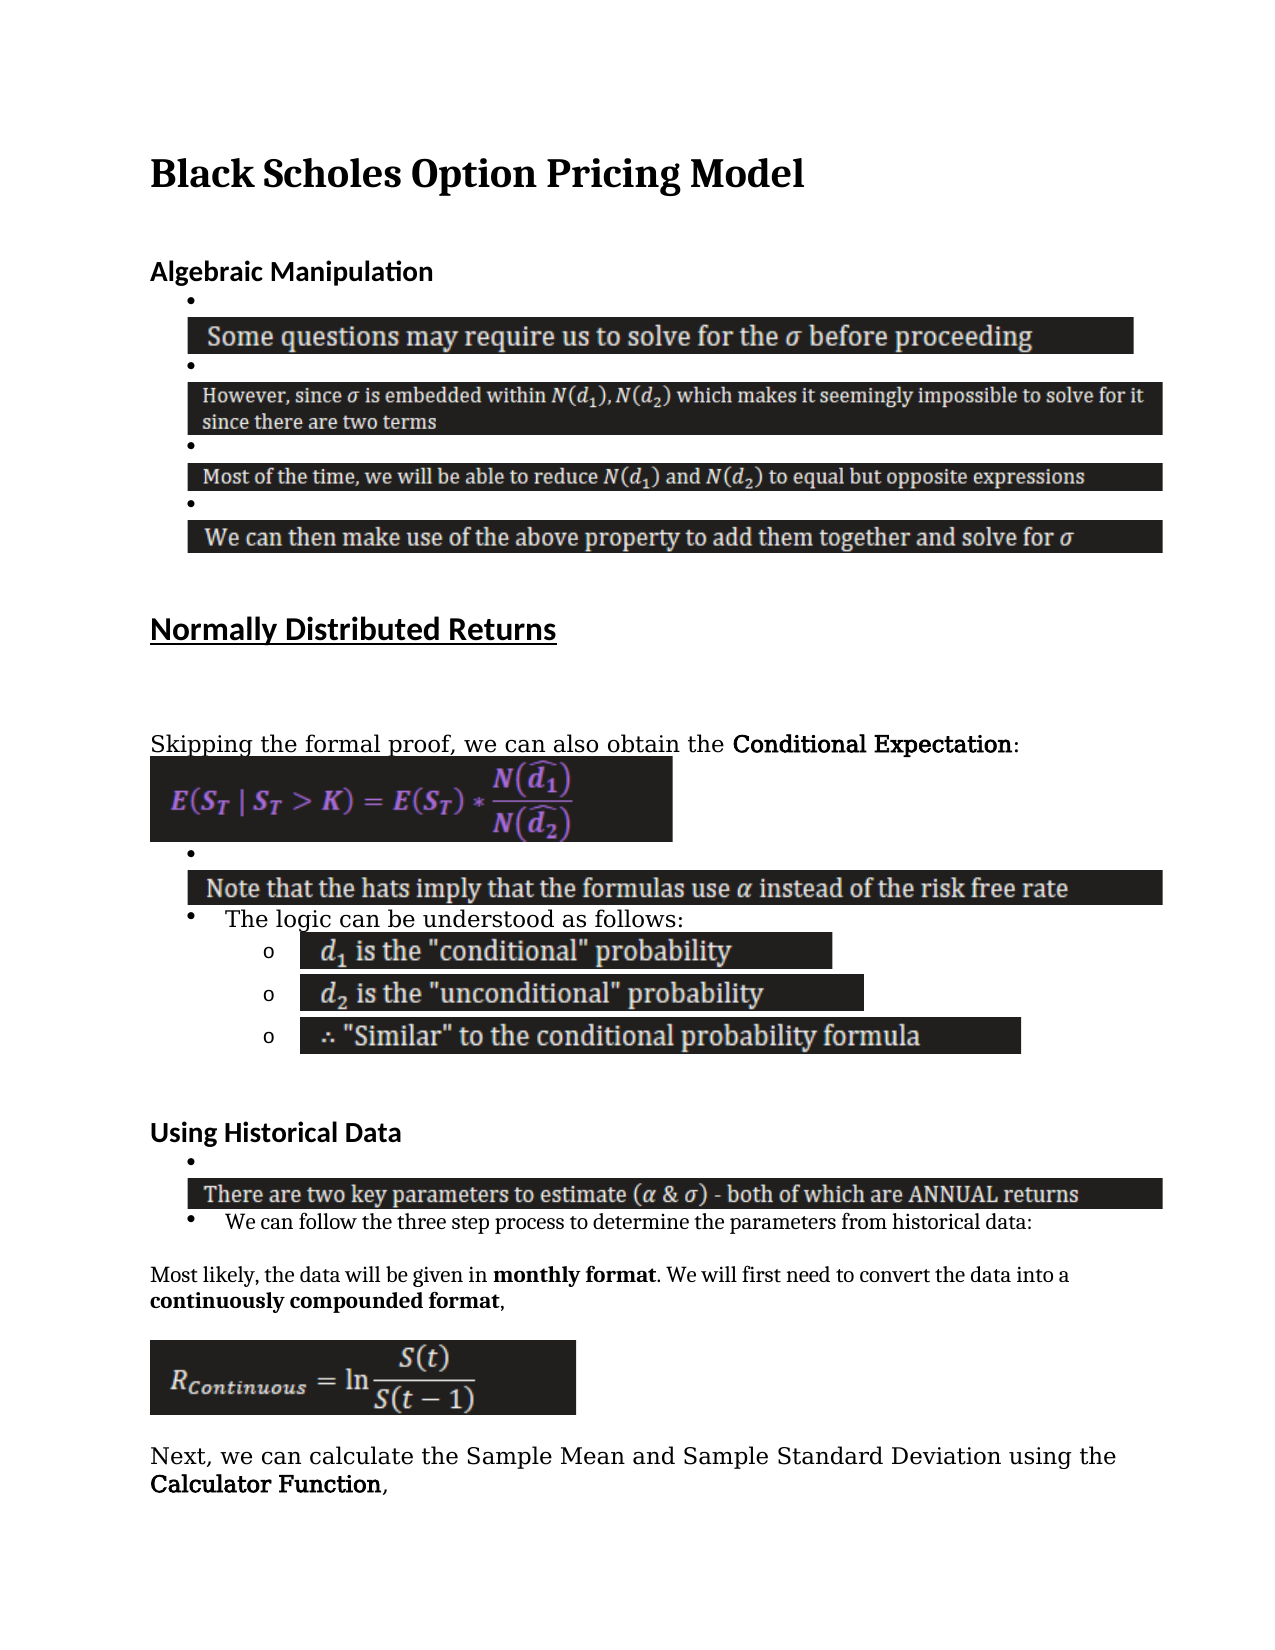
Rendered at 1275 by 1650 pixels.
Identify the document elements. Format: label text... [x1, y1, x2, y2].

picture [300, 1017, 1022, 1054]
picture [187, 870, 1163, 905]
list We can follow the three step process to determine the parameters from historical data: [187, 1209, 1125, 1235]
list The logic can be understood as follows: [187, 905, 1125, 932]
picture [187, 317, 1134, 354]
text Black Scholes Option Pricing Model [150, 150, 1125, 198]
picture [150, 756, 673, 842]
text Skipping the formal proof, we can also obtain the Conditional Expectation: [150, 729, 1125, 757]
text Next, we can calculate the Sample Mean and Sample Standard Deviation using the Calculator Function, [150, 1442, 1125, 1497]
picture [150, 1340, 577, 1415]
picture [187, 382, 1163, 435]
picture [187, 520, 1163, 553]
picture [300, 932, 833, 969]
subtitle Algebraic Manipulation [150, 253, 1125, 289]
picture [300, 974, 864, 1011]
subtitle Using Historical Data [150, 1114, 1125, 1150]
text Most likely, the data will be given in monthly format. We will first need to convert the data into a continuously compounded format, [150, 1261, 1125, 1314]
picture [187, 463, 1163, 491]
subtitle Normally Distributed Returns [150, 608, 1125, 649]
picture [187, 1178, 1163, 1209]
